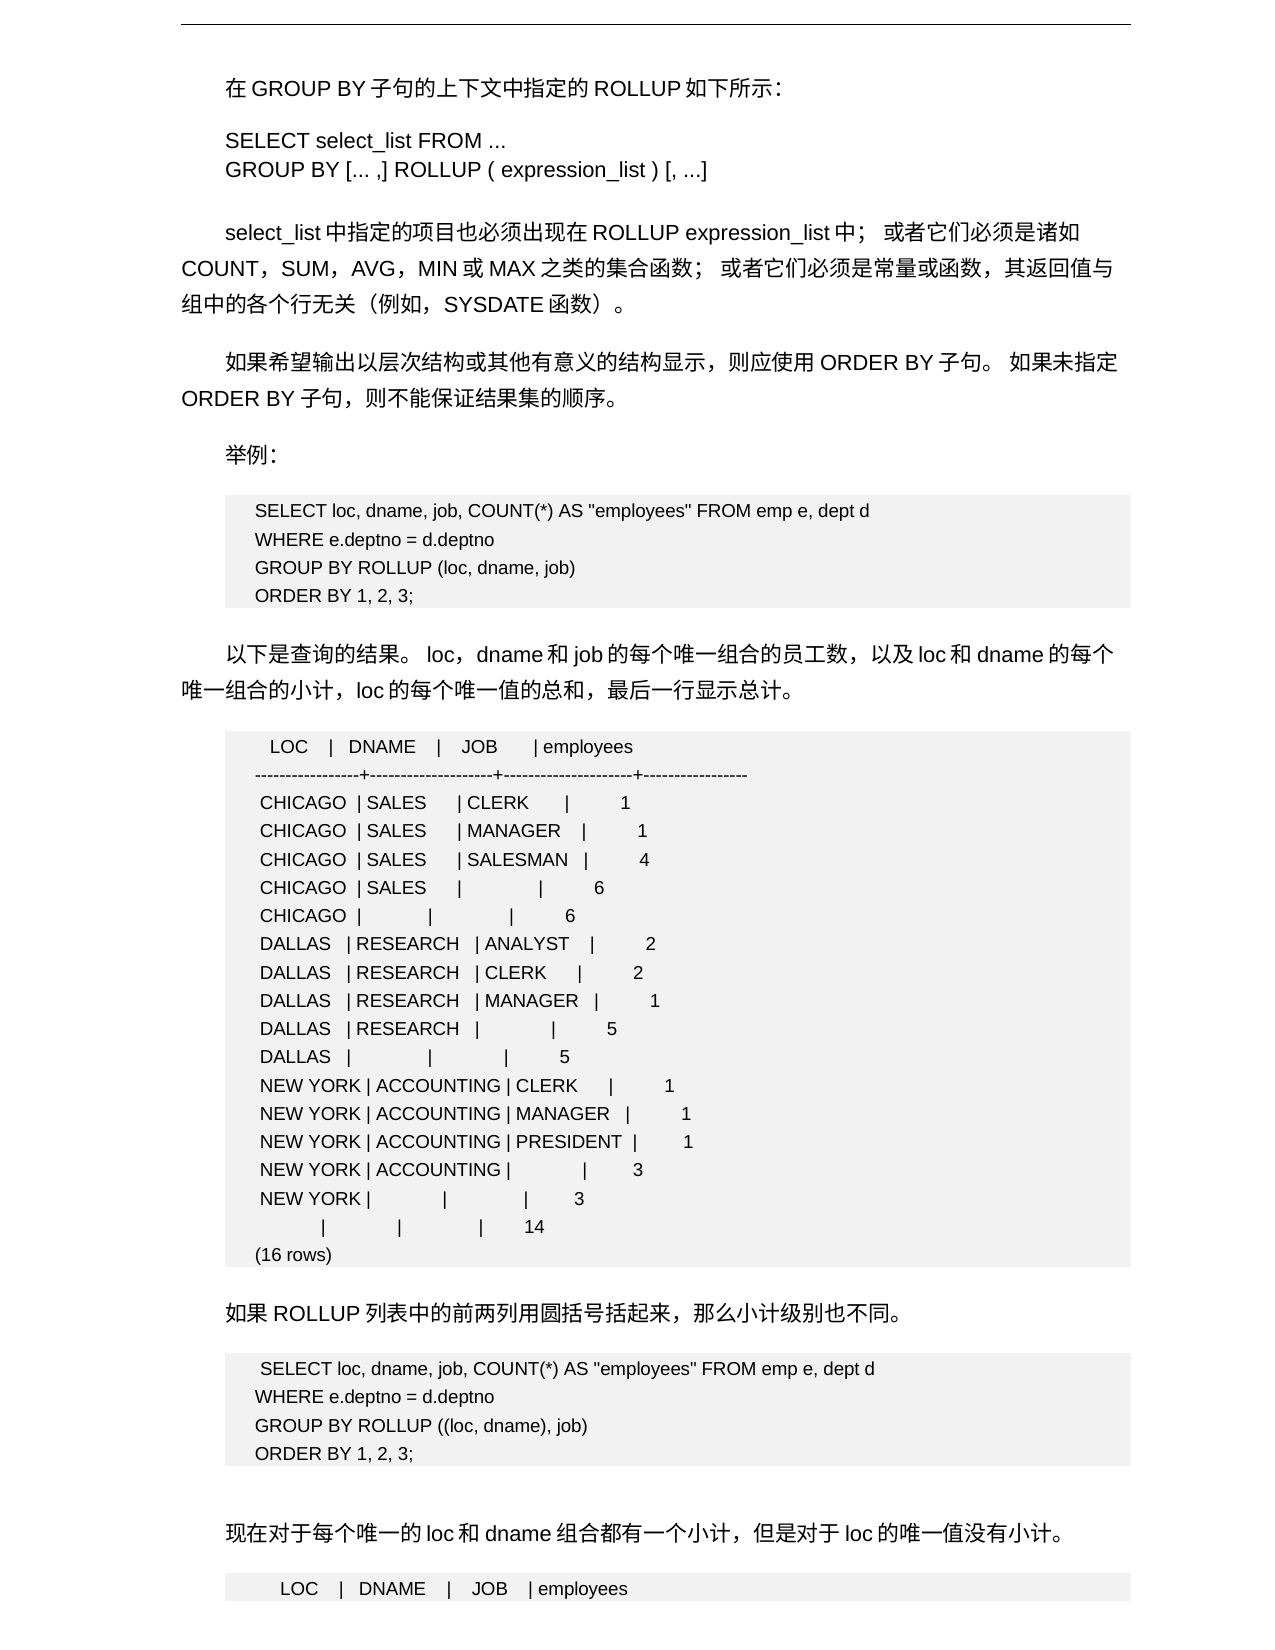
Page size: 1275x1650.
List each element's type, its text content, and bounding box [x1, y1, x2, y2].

text 以下是查询的结果。 loc，dname和job的每个唯一组合的员工数，以及loc和dname的每个唯一组合的小计，loc的每个唯一值的总和，最后一行显示总计。 [181, 637, 1131, 705]
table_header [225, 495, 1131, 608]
text select_list中指定的项目也必须出现在ROLLUP expression_list中； 或者它们必须是诸如COUNT，SUM，AVG，MIN或MAX之类的集合函数； 或者它们必须是常量或函数，其返回值与组中的各个行无关（例如，SYSDATE函数）。 [181, 215, 1131, 319]
text 现在对于每个唯一的loc和dname组合都有一个小计，但是对于loc的唯一值没有小计。 [181, 1516, 1131, 1548]
text GROUP BY [... ,] ROLLUP ( expression_list ) [, ...] [181, 157, 1131, 182]
text 如果ROLLUP列表中的前两列用圆括号括起来，那么小计级别也不同。 [181, 1296, 1131, 1328]
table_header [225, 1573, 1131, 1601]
text 举例： [181, 438, 1131, 470]
text SELECT select_list FROM ... [181, 128, 1131, 153]
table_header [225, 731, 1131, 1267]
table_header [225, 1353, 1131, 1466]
text 在GROUP BY子句的上下文中指定的ROLLUP如下所示： [181, 71, 1131, 102]
text 如果希望输出以层次结构或其他有意义的结构显示，则应使用ORDER BY子句。 如果未指定ORDER BY子句，则不能保证结果集的顺序。 [181, 344, 1131, 413]
